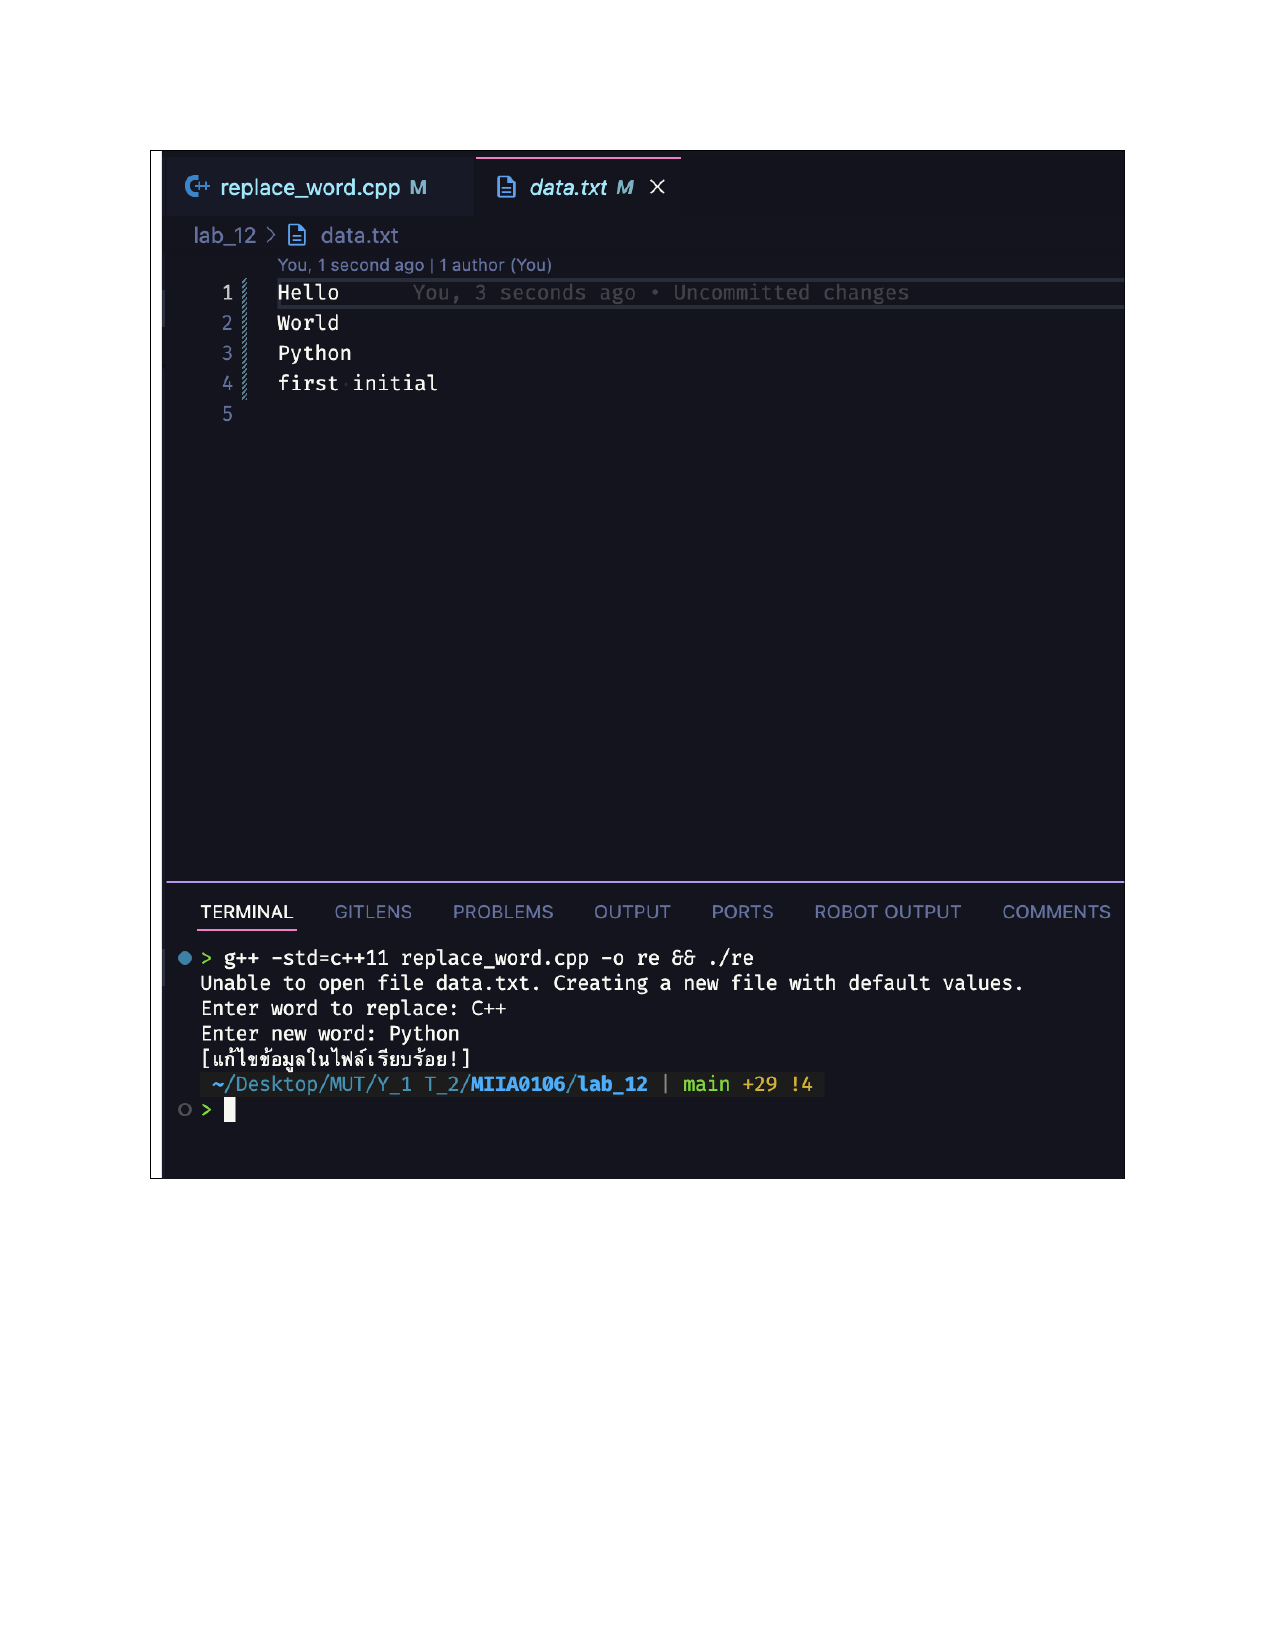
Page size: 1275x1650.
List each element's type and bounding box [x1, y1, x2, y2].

picture [161, 151, 1125, 1179]
table_header [151, 151, 161, 1178]
